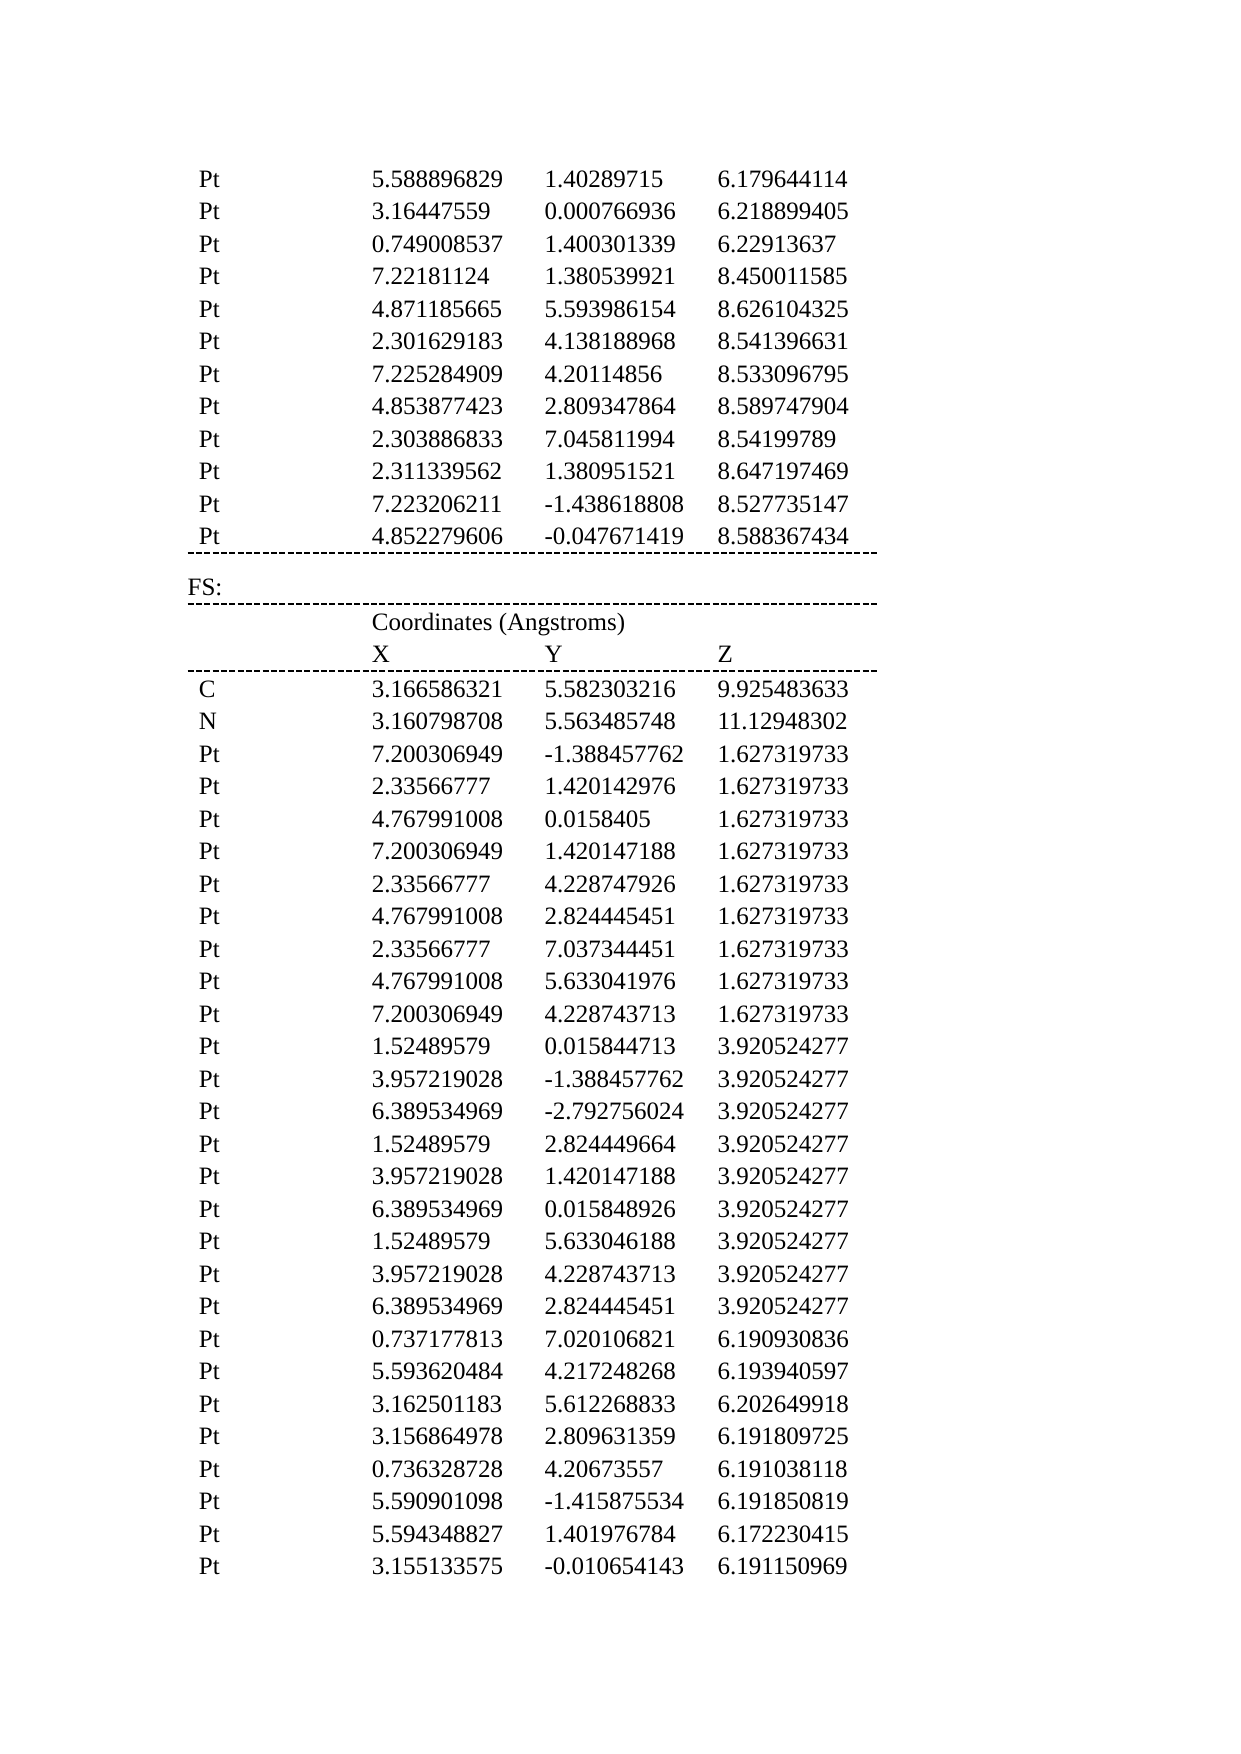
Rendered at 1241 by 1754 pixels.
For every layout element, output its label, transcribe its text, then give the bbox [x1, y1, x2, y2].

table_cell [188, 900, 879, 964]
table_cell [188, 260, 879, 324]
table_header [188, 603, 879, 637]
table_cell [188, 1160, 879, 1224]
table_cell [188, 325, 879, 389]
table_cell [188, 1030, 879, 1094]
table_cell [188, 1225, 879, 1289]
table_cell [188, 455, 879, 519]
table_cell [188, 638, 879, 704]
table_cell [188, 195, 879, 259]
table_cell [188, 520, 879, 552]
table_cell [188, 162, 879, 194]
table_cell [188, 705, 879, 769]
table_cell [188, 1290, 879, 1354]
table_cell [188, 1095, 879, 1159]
text FS: [187, 570, 1053, 603]
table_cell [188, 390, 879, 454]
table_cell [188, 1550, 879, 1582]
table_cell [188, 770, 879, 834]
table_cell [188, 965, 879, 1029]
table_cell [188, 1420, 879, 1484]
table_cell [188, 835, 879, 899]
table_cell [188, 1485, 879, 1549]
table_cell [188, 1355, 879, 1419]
